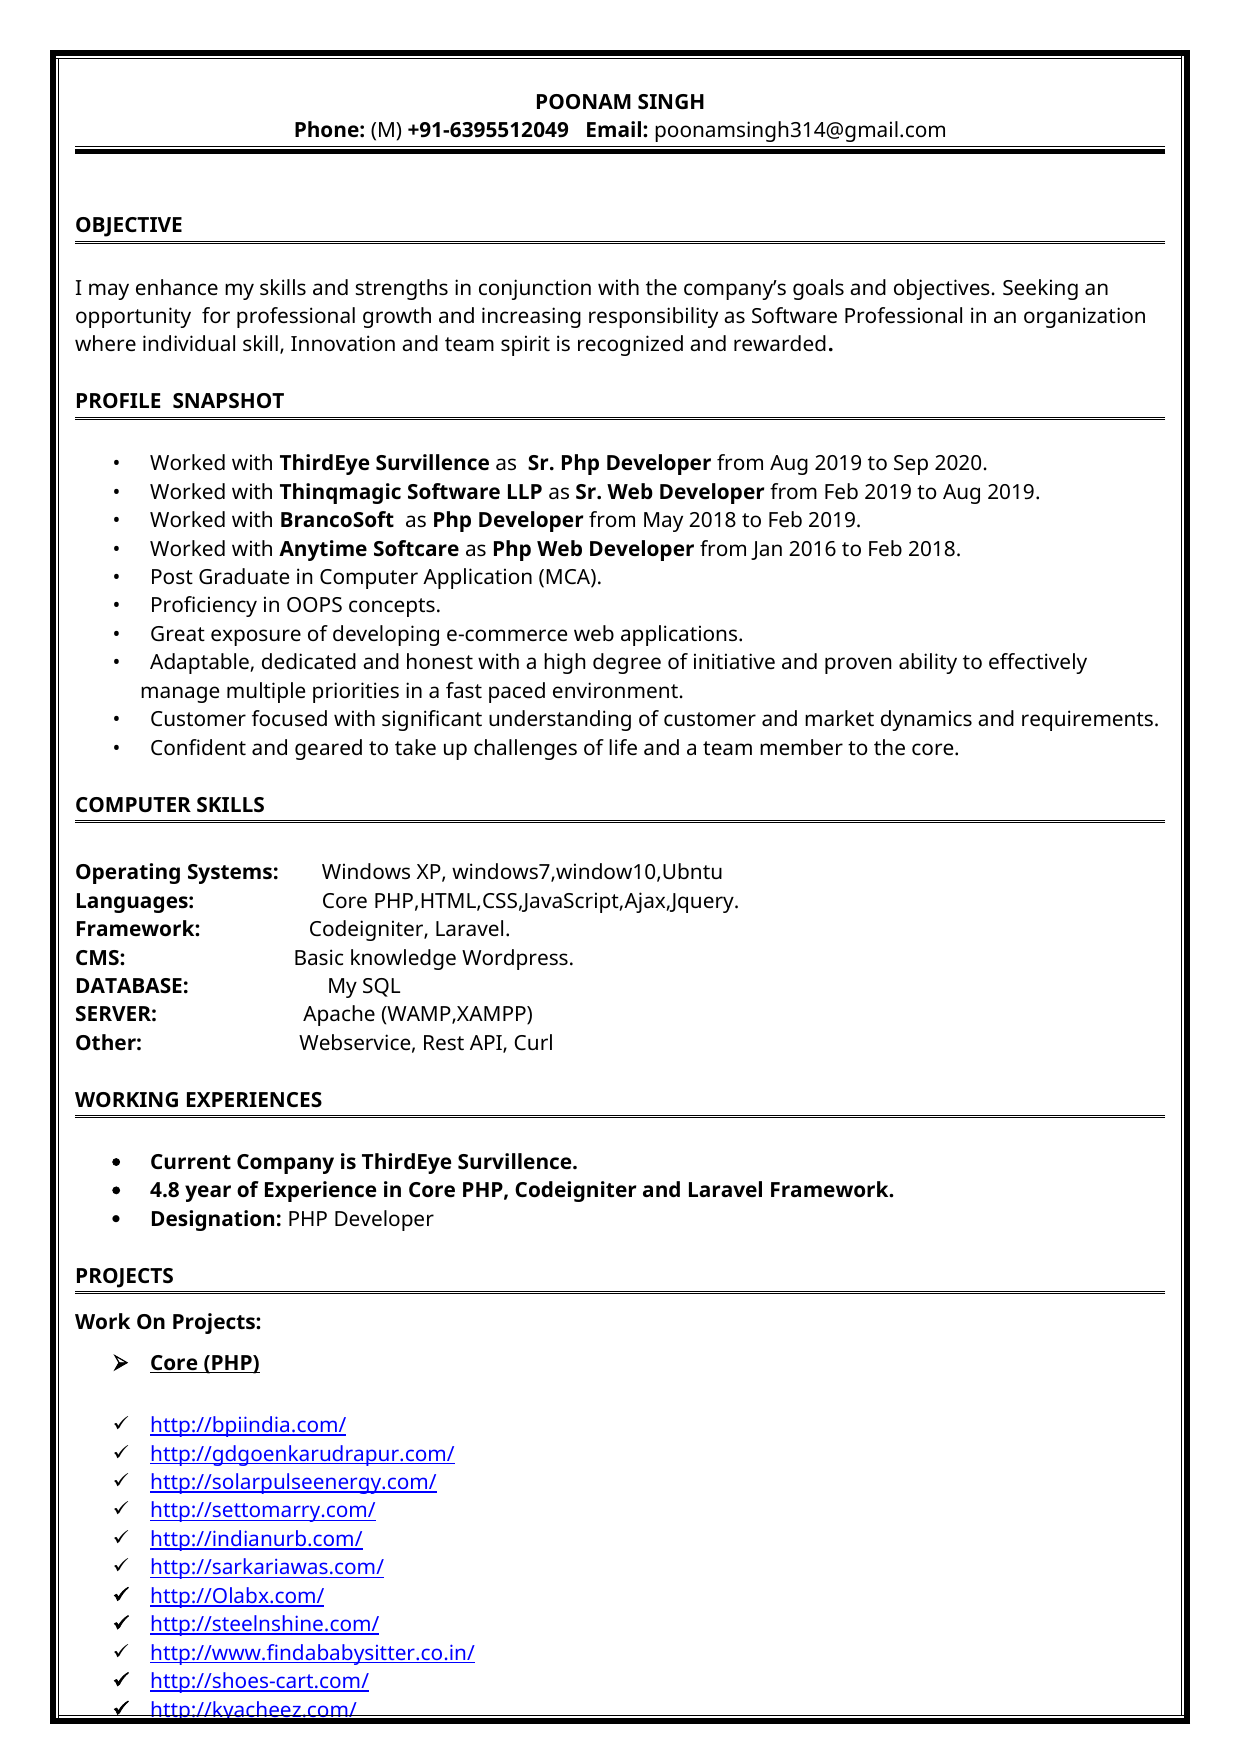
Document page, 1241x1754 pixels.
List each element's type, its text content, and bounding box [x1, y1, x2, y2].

list Great exposure of developing e-commerce web applications. [112, 619, 1165, 647]
text WORKING EXPERIENCES [75, 1085, 1165, 1115]
list http://gdgoenkarudrapur.com/ [112, 1439, 1165, 1467]
text PROFILE SNAPSHOT [75, 386, 1165, 417]
list Customer focused with significant understanding of customer and market dynamics and requirements. [112, 704, 1165, 733]
list http://settomarry.com/ [112, 1496, 1165, 1524]
text DATABASE: My SQL [75, 971, 1165, 999]
list Adaptable, dedicated and honest with a high degree of initiative and proven ability to effectively [112, 647, 1165, 676]
list http://shoes-cart.com/ [112, 1666, 1165, 1695]
text POONAM SINGH [75, 87, 1165, 115]
text Phone: (M) +91-6395512049 Email: poonamsingh314@gmail.com [75, 115, 1165, 146]
list Post Graduate in Computer Application (MCA). [112, 562, 1165, 591]
list http://solarpulseenergy.com/ [112, 1467, 1165, 1496]
text Operating Systems: Windows XP, windows7,window10,Ubntu [75, 857, 1165, 886]
text Framework: Codeigniter, Laravel. [75, 914, 1165, 943]
list Core (PHP) [112, 1348, 1165, 1376]
list http://indianurb.com/ [112, 1524, 1165, 1552]
list 4.8 year of Experience in Core PHP, Codeigniter and Laravel Framework. [112, 1175, 1165, 1204]
list Current Company is ThirdEye Survillence. [112, 1147, 1165, 1175]
list http://kyacheez.com/ [112, 1695, 1165, 1715]
list Worked with BrancoSoft as Php Developer from May 2018 to Feb 2019. [112, 505, 1165, 534]
list Worked with ThirdEye Survillence as Sr. Php Developer from Aug 2019 to Sep 2020. [112, 448, 1165, 477]
text Other: Webservice, Rest API, Curl [75, 1028, 1165, 1056]
text manage multiple priorities in a fast paced environment. [75, 676, 1165, 704]
list http://steelnshine.com/ [112, 1609, 1165, 1638]
list http://www.findababysitter.co.in/ [112, 1638, 1165, 1666]
list http://sarkariawas.com/ [112, 1552, 1165, 1581]
text COMPUTER SKILLS [75, 790, 1165, 820]
text PROJECTS [75, 1261, 1165, 1291]
text Languages: Core PHP,HTML,CSS,JavaScript,Ajax,Jquery. [75, 886, 1165, 914]
list http://bpiindia.com/ [112, 1410, 1165, 1439]
text OBJECTIVE [75, 211, 1165, 241]
list http://Olabx.com/ [112, 1581, 1165, 1609]
list Worked with Anytime Softcare as Php Web Developer from Jan 2016 to Feb 2018. [112, 534, 1165, 562]
text SERVER: Apache (WAMP,XAMPP) [75, 999, 1165, 1028]
list Designation: PHP Developer [112, 1204, 1165, 1232]
text Work On Projects: [75, 1307, 1165, 1335]
list Proficiency in OOPS concepts. [112, 591, 1165, 619]
list Confident and geared to take up challenges of life and a team member to the core. [112, 733, 1165, 761]
list Worked with Thinqmagic Software LLP as Sr. Web Developer from Feb 2019 to Aug 2019. [112, 477, 1165, 505]
text CMS: Basic knowledge Wordpress. [75, 943, 1165, 971]
text I may enhance my skills and strengths in conjunction with the company’s goals and objectives. Seeking an opportunity for professional growth and increasing responsibility as Software Professional in an organization where individual skill, Innovation and team spirit is recognized and rewarded. [75, 273, 1165, 358]
